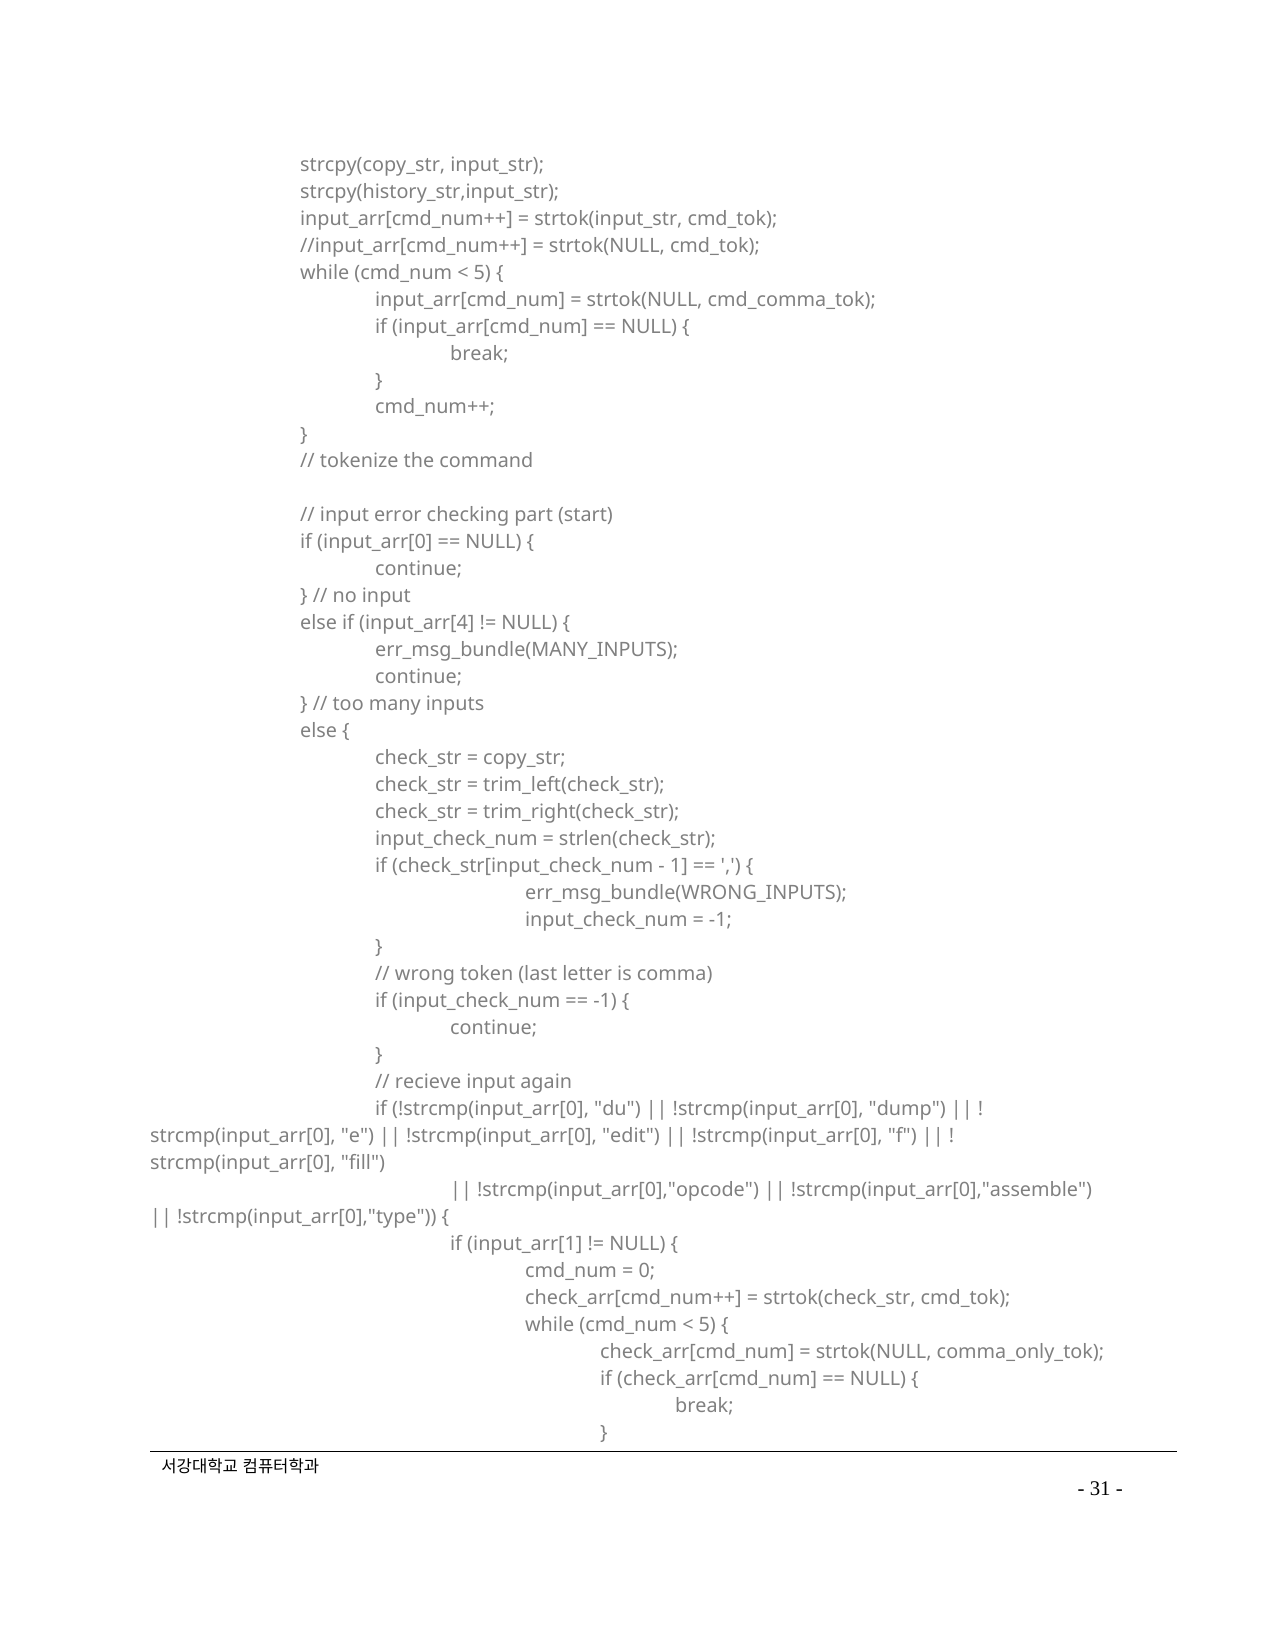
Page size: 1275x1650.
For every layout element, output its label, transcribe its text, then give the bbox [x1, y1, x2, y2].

text cmd_num++; [150, 393, 1125, 420]
text strcpy(copy_str, input_str); [150, 150, 1125, 177]
text if (check_str[input_check_num - 1] == ',') { [150, 851, 1125, 878]
text check_arr[cmd_num++] = strtok(check_str, cmd_tok); [150, 1283, 1125, 1310]
text if (!strcmp(input_arr[0], "du") || !strcmp(input_arr[0], "dump") || !strcmp(input_arr[0], "e") || !strcmp(input_arr[0], "edit") || !strcmp(input_arr[0], "f") || !strcmp(input_arr[0], "fill") [150, 1094, 1125, 1175]
text //input_arr[cmd_num++] = strtok(NULL, cmd_tok); [150, 231, 1125, 258]
text } [150, 932, 1125, 959]
text input_check_num = -1; [150, 905, 1125, 932]
text input_check_num = strlen(check_str); [150, 824, 1125, 851]
text } // no input [150, 582, 1125, 609]
text while (cmd_num < 5) { [150, 1310, 1125, 1337]
text } [150, 420, 1125, 447]
text } // too many inputs [150, 689, 1125, 717]
text check_arr[cmd_num] = strtok(NULL, comma_only_tok); [150, 1337, 1125, 1364]
text // tokenize the command [150, 447, 1125, 474]
text if (input_arr[cmd_num] == NULL) { [150, 312, 1125, 339]
text cmd_num = 0; [150, 1256, 1125, 1283]
text } [150, 1418, 1125, 1445]
text check_str = trim_left(check_str); [150, 771, 1125, 797]
text err_msg_bundle(WRONG_INPUTS); [150, 878, 1125, 905]
text if (input_check_num == -1) { [150, 986, 1125, 1013]
text strcpy(history_str,input_str); [150, 177, 1125, 204]
text if (check_arr[cmd_num] == NULL) { [150, 1364, 1125, 1391]
text else { [150, 717, 1125, 743]
text } [150, 366, 1125, 393]
text || !strcmp(input_arr[0],"opcode") || !strcmp(input_arr[0],"assemble") || !strcmp(input_arr[0],"type")) { [150, 1175, 1125, 1229]
text } [150, 1040, 1125, 1067]
text if (input_arr[0] == NULL) { [150, 528, 1125, 555]
text continue; [150, 663, 1125, 689]
text else if (input_arr[4] != NULL) { [150, 609, 1125, 636]
text check_str = trim_right(check_str); [150, 797, 1125, 824]
text break; [150, 339, 1125, 366]
text continue; [150, 555, 1125, 582]
text // recieve input again [150, 1067, 1125, 1094]
text break; [150, 1391, 1125, 1418]
text input_arr[cmd_num++] = strtok(input_str, cmd_tok); [150, 204, 1125, 231]
text // input error checking part (start) [150, 501, 1125, 528]
text check_str = copy_str; [150, 743, 1125, 771]
text while (cmd_num < 5) { [150, 258, 1125, 285]
text if (input_arr[1] != NULL) { [150, 1229, 1125, 1256]
text // wrong token (last letter is comma) [150, 959, 1125, 986]
text input_arr[cmd_num] = strtok(NULL, cmd_comma_tok); [150, 285, 1125, 312]
text err_msg_bundle(MANY_INPUTS); [150, 636, 1125, 663]
text continue; [150, 1013, 1125, 1040]
